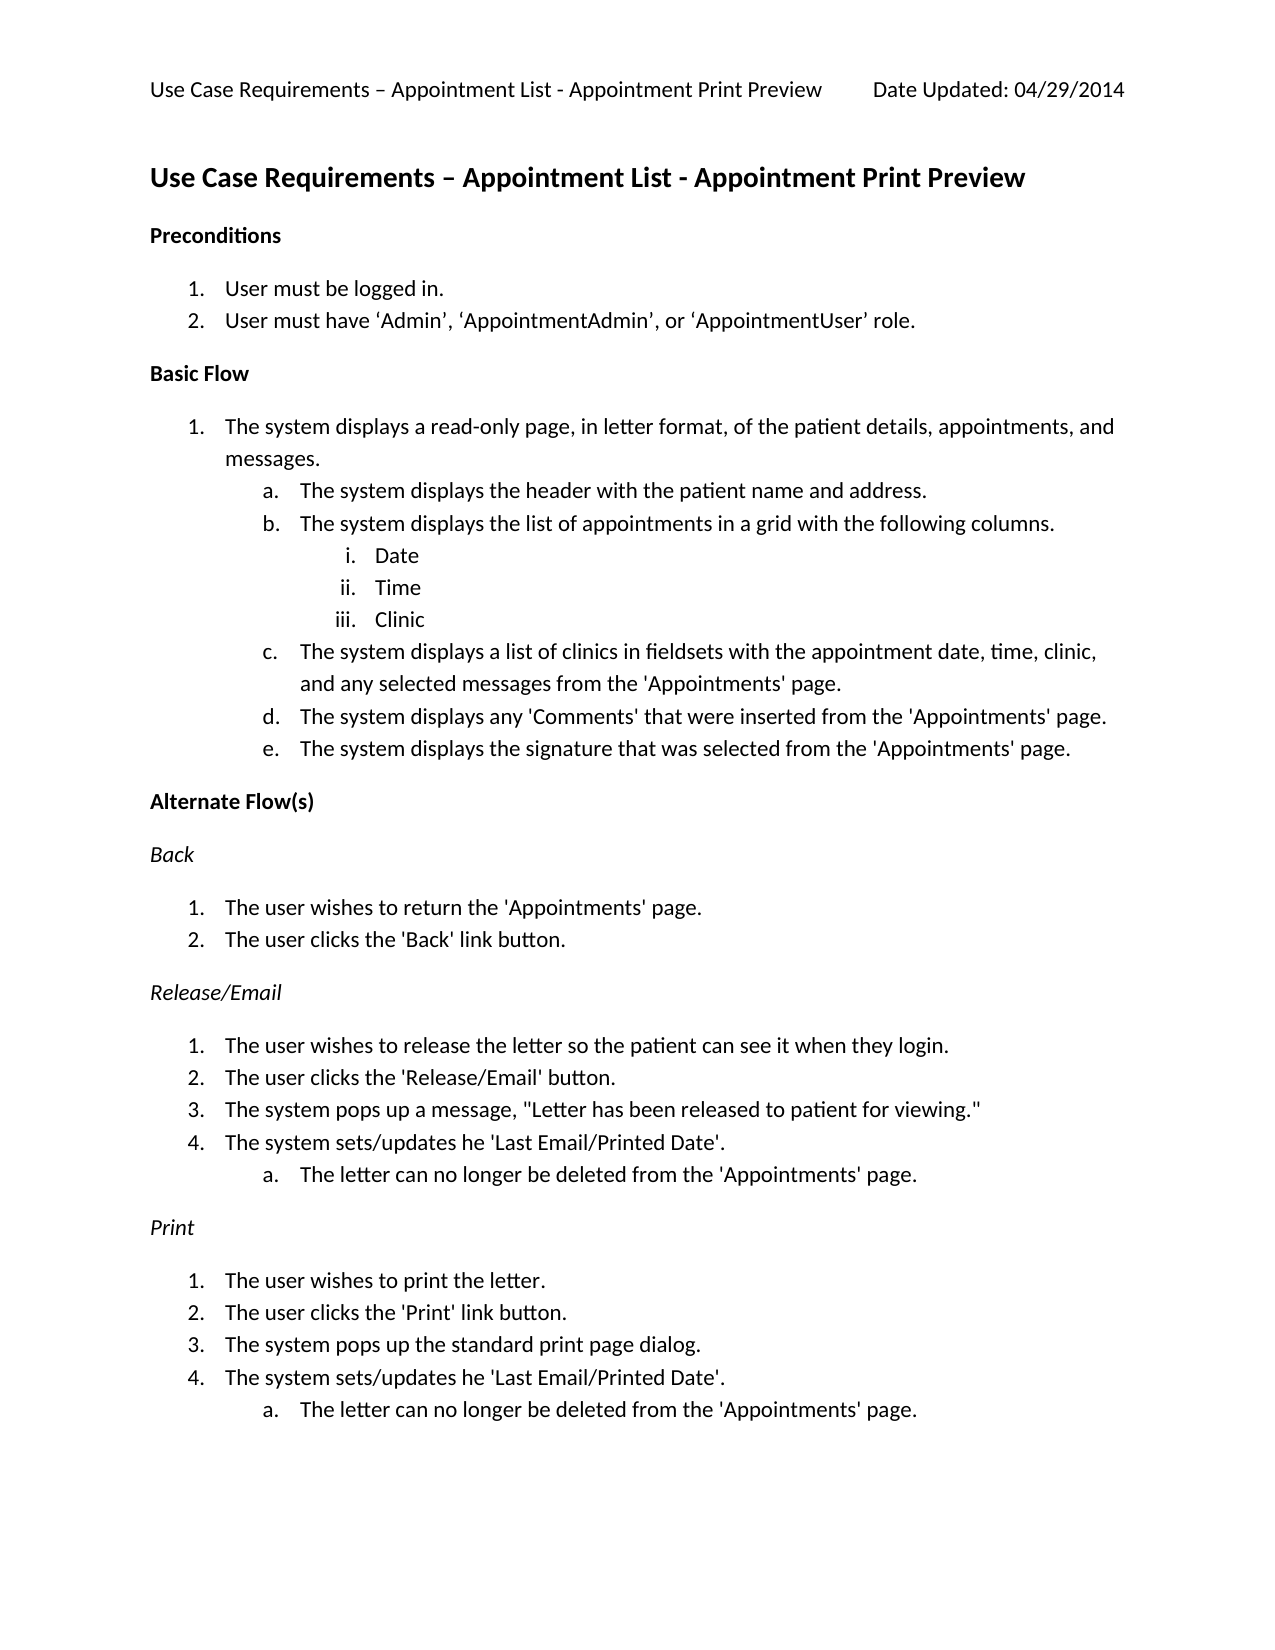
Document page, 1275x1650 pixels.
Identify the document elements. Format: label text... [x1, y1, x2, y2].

list User must have ‘Admin’, ‘AppointmentAdmin’, or ‘AppointmentUser’ role. [187, 306, 1125, 334]
list The user wishes to release the letter so the patient can see it when they login. [187, 1031, 1125, 1059]
text Basic Flow [150, 359, 1125, 387]
list User must be logged in. [187, 274, 1125, 302]
list Date [356, 541, 1125, 569]
list The system sets/updates he 'Last Email/Printed Date'. [187, 1128, 1125, 1156]
list The system sets/updates he 'Last Email/Printed Date'. [187, 1363, 1125, 1391]
list The letter can no longer be deleted from the 'Appointments' page. [262, 1395, 1125, 1423]
list The letter can no longer be deleted from the 'Appointments' page. [262, 1160, 1125, 1188]
list The user wishes to print the letter. [187, 1266, 1125, 1294]
list The system displays any 'Comments' that were inserted from the 'Appointments' page. [262, 702, 1125, 730]
list The system displays the list of appointments in a grid with the following columns. [262, 509, 1125, 537]
list The user wishes to return the 'Appointments' page. [187, 893, 1125, 921]
text Print [150, 1213, 1125, 1241]
list The system displays the signature that was selected from the 'Appointments' page. [262, 734, 1125, 762]
list The system displays a read-only page, in letter format, of the patient details, appointments, and messages. [187, 412, 1125, 472]
text Release/Email [150, 978, 1125, 1006]
text Use Case Requirements – Appointment List - Appointment Print Preview [150, 159, 1125, 195]
list The user clicks the 'Print' link button. [187, 1298, 1125, 1326]
text Back [150, 840, 1125, 868]
list Clinic [356, 605, 1125, 633]
text Alternate Flow(s) [150, 787, 1125, 815]
list The system displays a list of clinics in fieldsets with the appointment date, time, clinic, and any selected messages from the 'Appointments' page. [262, 637, 1125, 698]
text Preconditions [150, 221, 1125, 249]
list The system pops up the standard print page dialog. [187, 1330, 1125, 1358]
list The system displays the header with the patient name and address. [262, 476, 1125, 504]
list The user clicks the 'Back' link button. [187, 925, 1125, 953]
list The user clicks the 'Release/Email' button. [187, 1063, 1125, 1091]
list Time [356, 573, 1125, 601]
list The system pops up a message, "Letter has been released to patient for viewing." [187, 1096, 1125, 1124]
